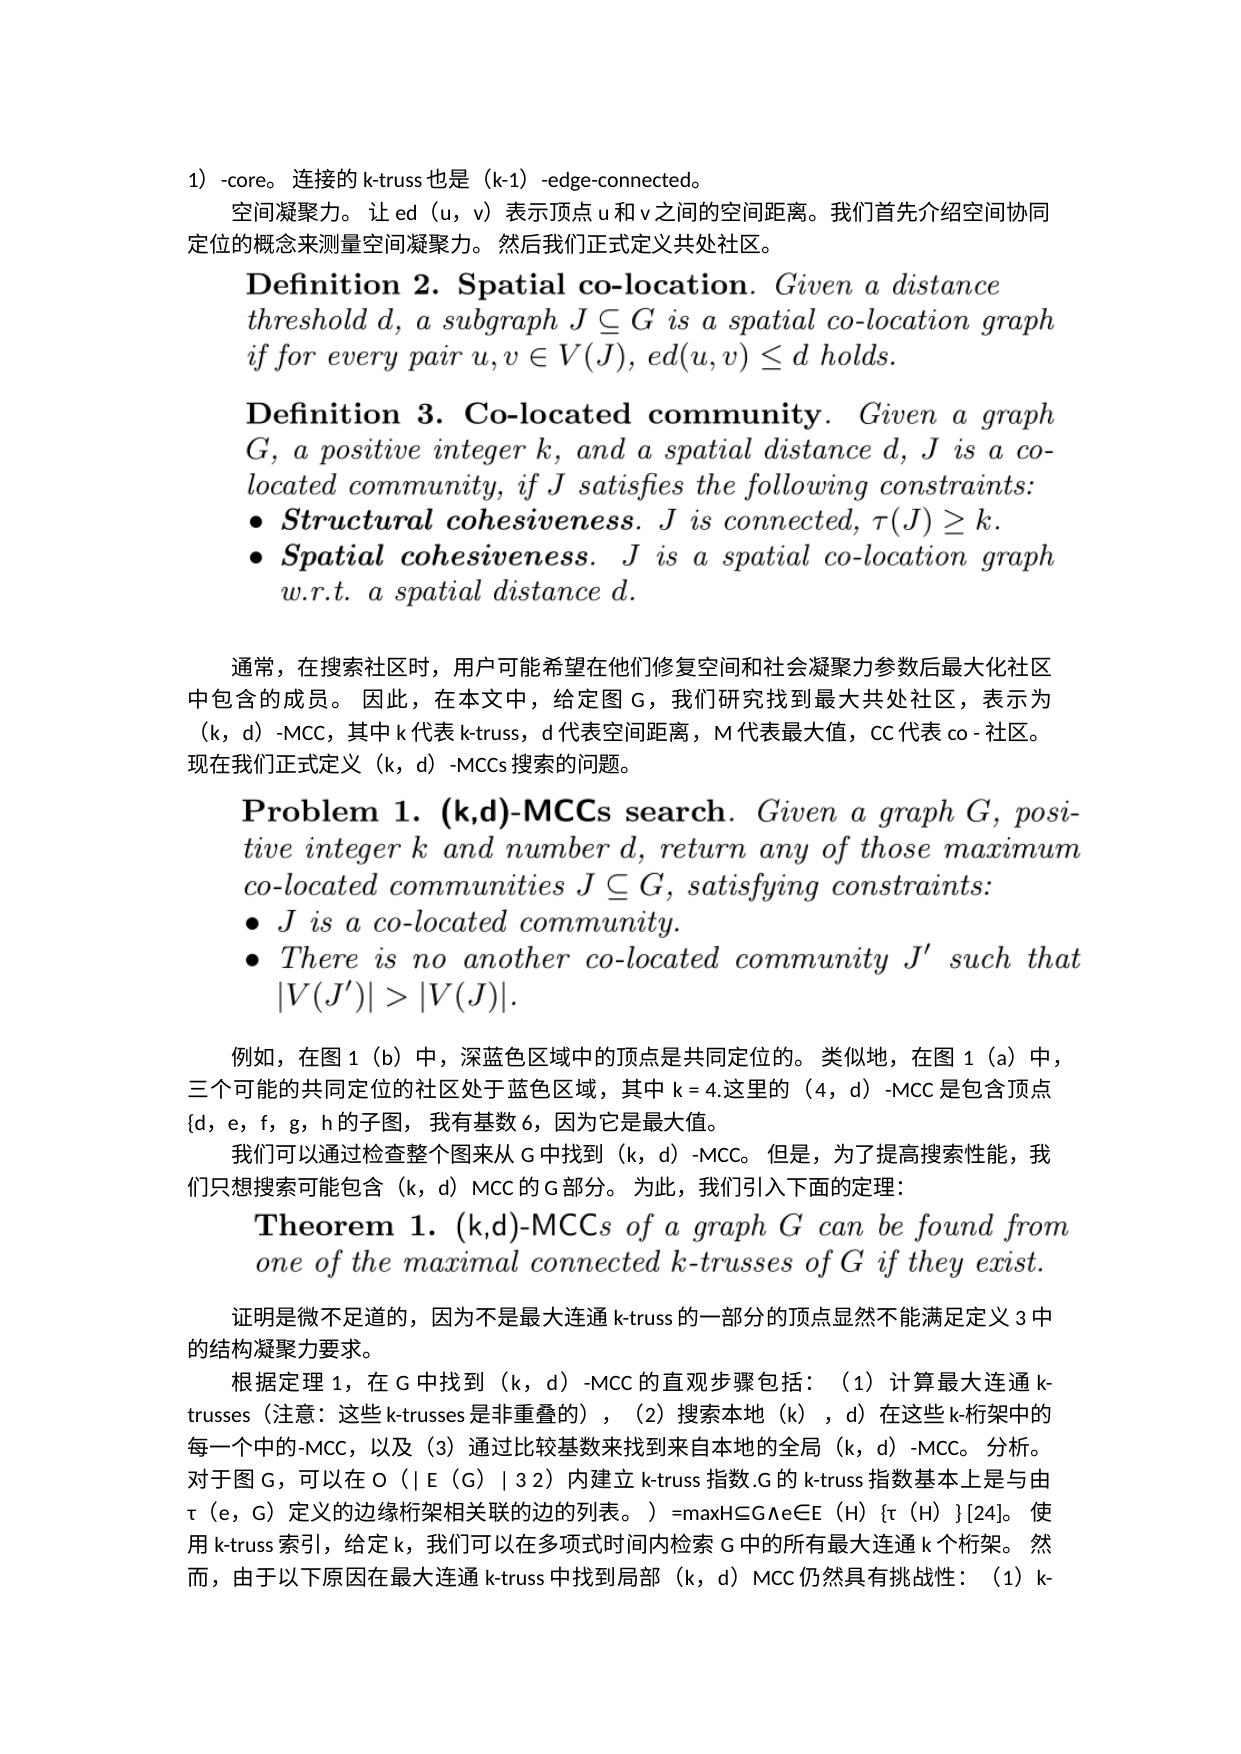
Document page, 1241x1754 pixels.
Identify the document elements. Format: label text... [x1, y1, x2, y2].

text 通常，在搜索社区时，用户可能希望在他们修复空间和社会凝聚力参数后最大化社区中包含的成员。 因此，在本文中，给定图G，我们研究找到最大共处社区，表示为（k，d）-MCC，其中k代表k-truss，d代表空间距离，M代表最大值，CC代表co - 社区。 现在我们正式定义（k，d）-MCCs搜索的问题。 [187, 649, 1053, 779]
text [187, 162, 1053, 194]
text 例如，在图1（b）中，深蓝色区域中的顶点是共同定位的。 类似地，在图1（a）中，三个可能的共同定位的社区处于蓝色区域，其中k = 4.这里的（4，d）-MCC是包含顶点{d，e，f，g，h的子图， 我有基数6，因为它是最大值。 [187, 1039, 1053, 1137]
text 我们可以通过检查整个图来从G中找到（k，d）-MCC。 但是，为了提高搜索性能，我们只想搜索可能包含（k，d）MCC的G部分。 为此，我们引入下面的定理： [187, 1137, 1053, 1202]
picture [231, 259, 1096, 626]
picture [231, 1202, 1097, 1287]
text 空间凝聚力。 让ed（u，v）表示顶点u和v之间的空间距离。我们首先介绍空间协同定位的概念来测量空间凝聚力。 然后我们正式定义共处社区。 [187, 194, 1053, 259]
text 证明是微不足道的，因为不是最大连通k-truss的一部分的顶点显然不能满足定义3中的结构凝聚力要求。 [187, 1299, 1053, 1364]
picture [231, 779, 1097, 1033]
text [187, 1364, 1053, 1592]
